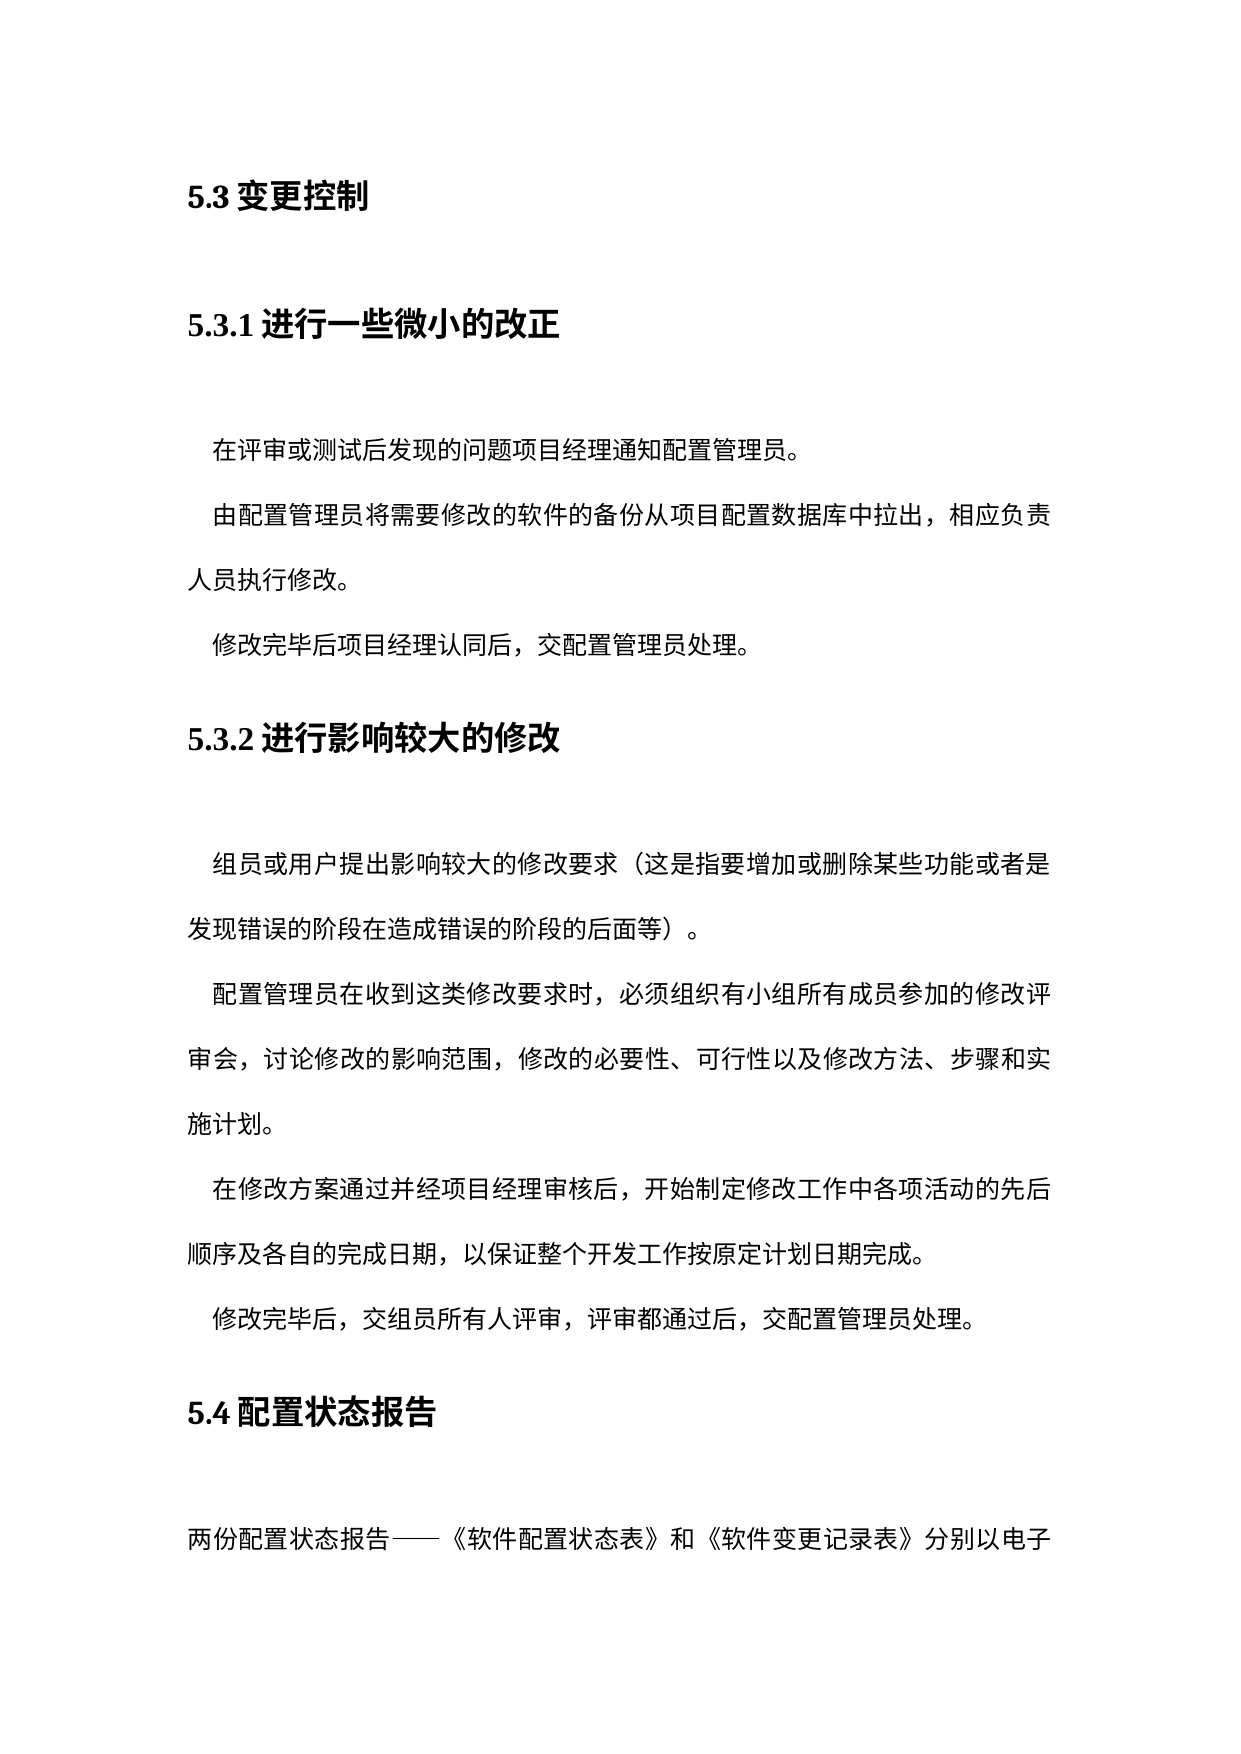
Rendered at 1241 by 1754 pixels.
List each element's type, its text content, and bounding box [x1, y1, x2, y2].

text 由配置管理员将需要修改的软件的备份从项目配置数据库中拉出，相应负责人员执行修改。 [187, 481, 1053, 611]
text 组员或用户提出影响较大的修改要求（这是指要增加或删除某些功能或者是发现错误的阶段在造成错误的阶段的后面等）。 [187, 831, 1053, 961]
subtitle 5.3.2进行影响较大的修改 [187, 703, 1053, 768]
subtitle 5.4配置状态报告 [187, 1378, 1053, 1443]
subtitle 5.3.1进行一些微小的改正 [187, 289, 1053, 354]
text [187, 1505, 1053, 1570]
text 在评审或测试后发现的问题项目经理通知配置管理员。 [187, 416, 1053, 481]
text 配置管理员在收到这类修改要求时，必须组织有小组所有成员参加的修改评审会，讨论修改的影响范围，修改的必要性、可行性以及修改方法、步骤和实施计划。 [187, 961, 1053, 1156]
text 修改完毕后，交组员所有人评审，评审都通过后，交配置管理员处理。 [187, 1286, 1053, 1351]
text 在修改方案通过并经项目经理审核后，开始制定修改工作中各项活动的先后顺序及各自的完成日期，以保证整个开发工作按原定计划日期完成。 [187, 1156, 1053, 1286]
subtitle 5.3变更控制 [187, 162, 1053, 227]
text 修改完毕后项目经理认同后，交配置管理员处理。 [187, 611, 1053, 676]
